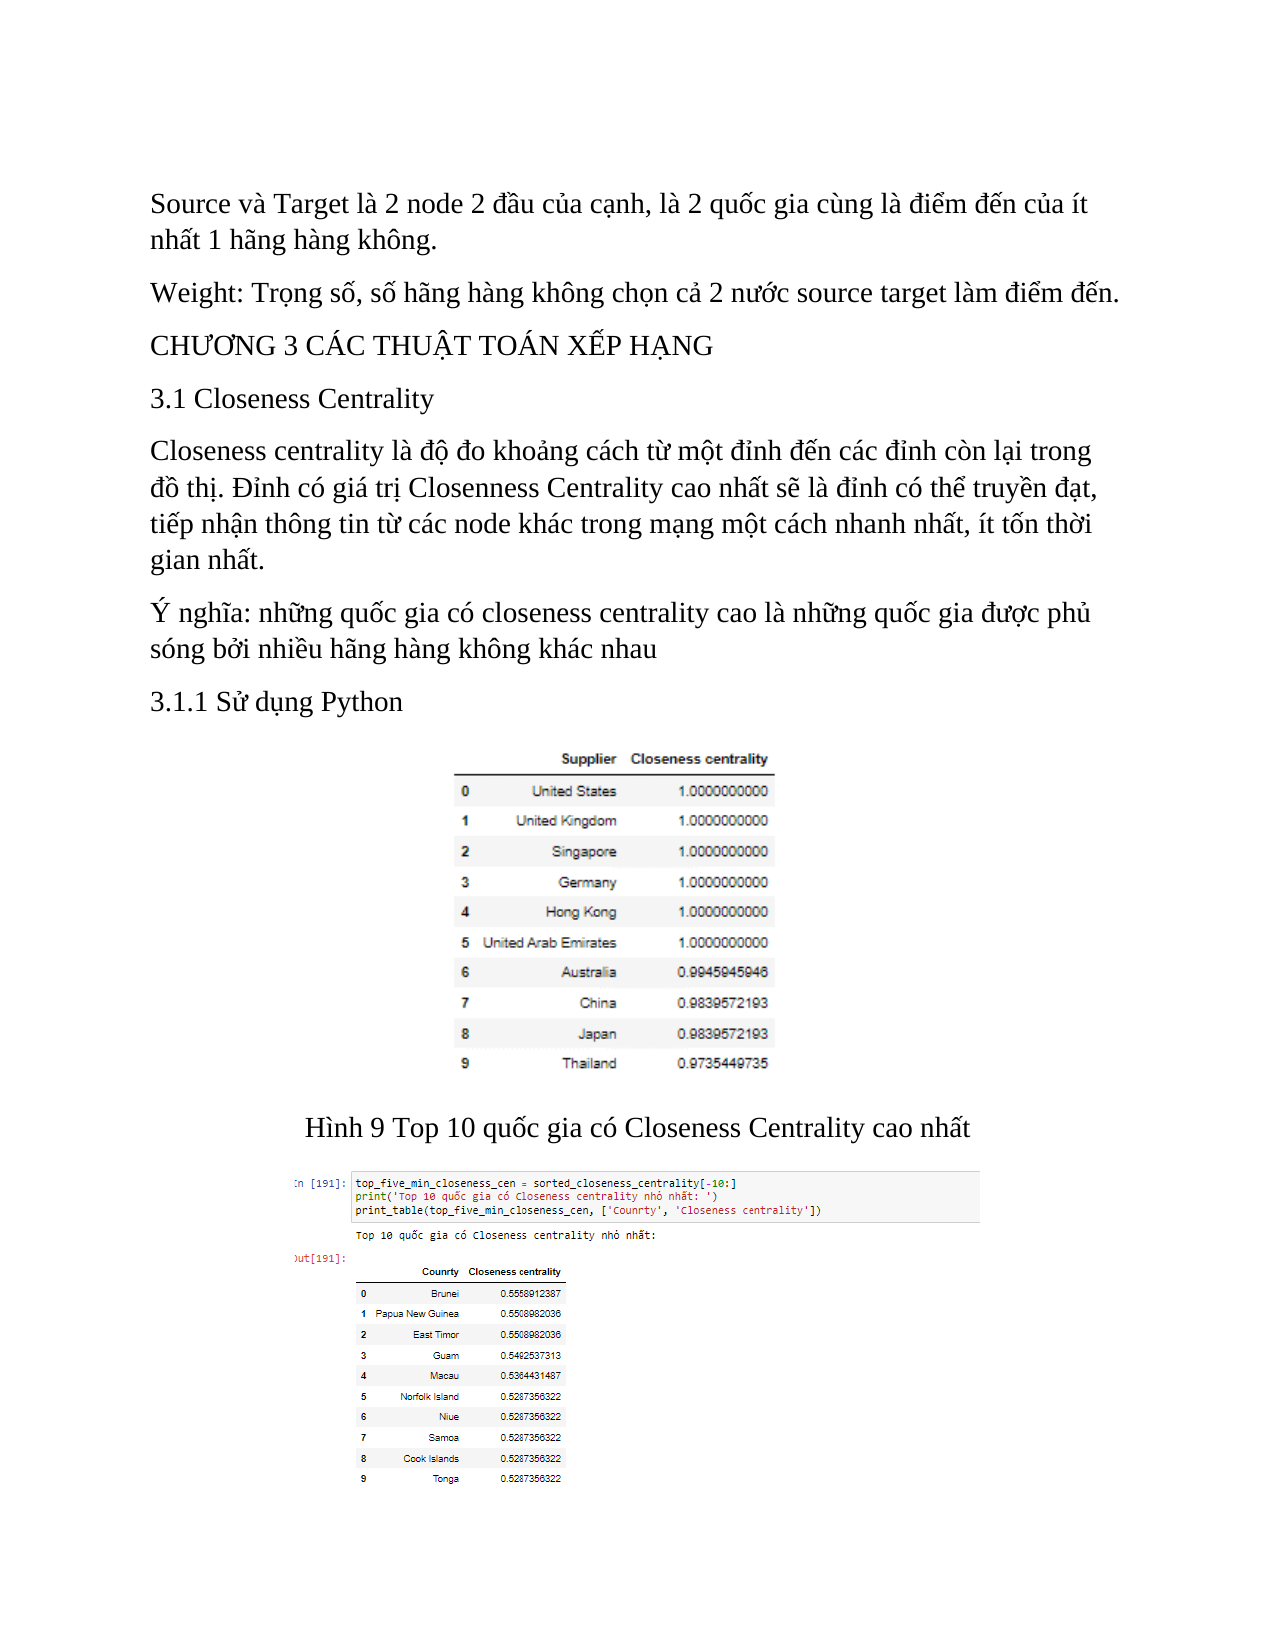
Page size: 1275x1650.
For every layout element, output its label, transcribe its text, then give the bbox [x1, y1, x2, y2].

picture [447, 736, 828, 1092]
text Hình 9 Top 10 quốc gia có Closeness Centrality cao nhất [150, 1110, 1125, 1144]
text 3.1.1 Sử dụng Python [150, 684, 1125, 717]
text Weight: Trọng số, số hãng hàng không chọn cả 2 nước source target làm điểm đến. [150, 275, 1125, 309]
text CHƯƠNG 3 CÁC THUẬT TOÁN XẾP HẠNG [150, 328, 1125, 361]
text 3.1 Closeness Centrality [150, 381, 1125, 414]
picture [294, 1162, 980, 1493]
text Source và Target là 2 node 2 đầu của cạnh, là 2 quốc gia cùng là điểm đến của ít nhất 1 hãng hàng không. [150, 150, 1125, 256]
text Closeness centrality là độ đo khoảng cách từ một đỉnh đến các đỉnh còn lại trong đồ thị. Đỉnh có giá trị Closenness Centrality cao nhất sẽ là đỉnh có thể truyền đạt, tiếp nhận thông tin từ các node khác trong mạng một cách nhanh nhất, ít tốn thời gian nhất. [150, 433, 1125, 576]
text Ý nghĩa: những quốc gia có closeness centrality cao là những quốc gia được phủ sóng bởi nhiều hãng hàng không khác nhau [150, 595, 1125, 664]
